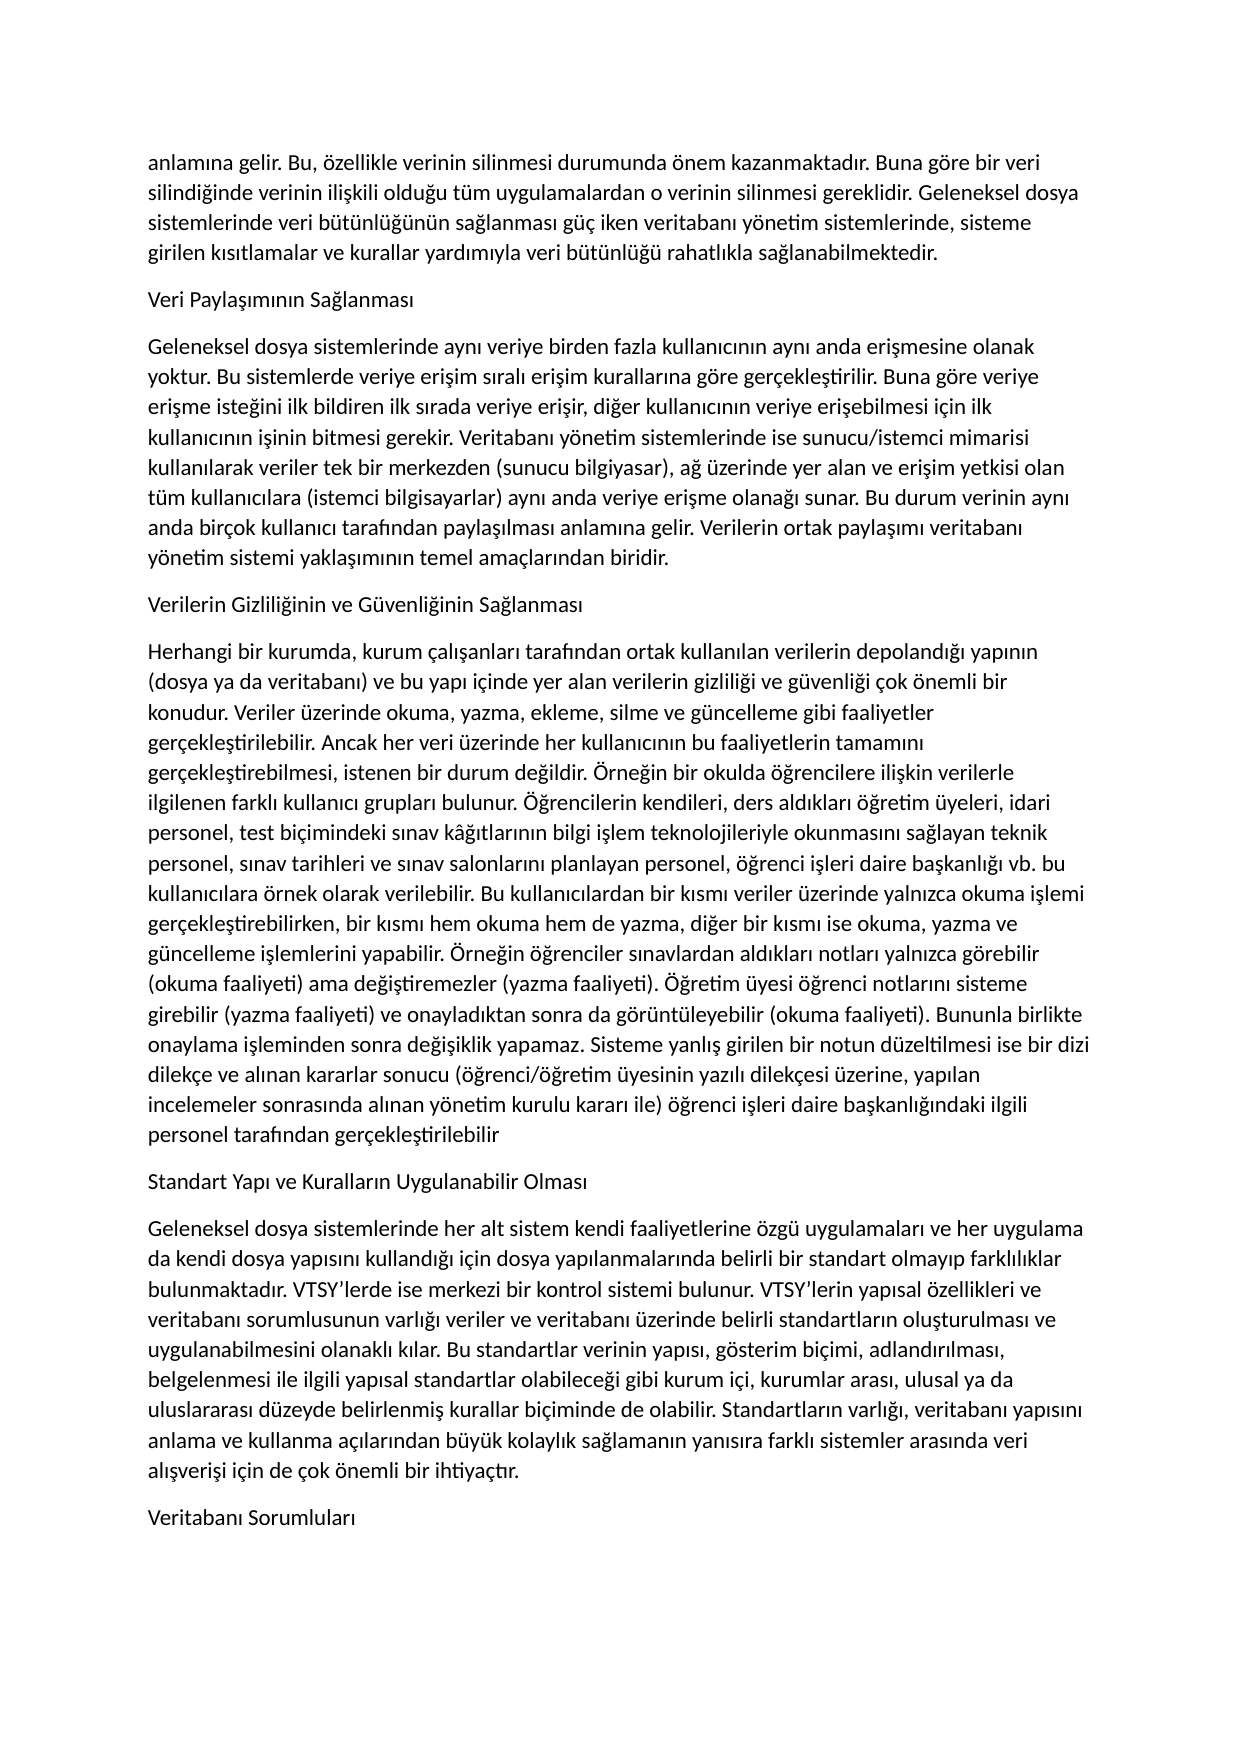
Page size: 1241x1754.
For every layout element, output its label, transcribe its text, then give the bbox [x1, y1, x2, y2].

text Herhangi bir kurumda, kurum çalışanları tarafından ortak kullanılan verilerin depolandığı yapının (dosya ya da veritabanı) ve bu yapı içinde yer alan verilerin gizliliği ve güvenliği çok önemli bir konudur. Veriler üzerinde okuma, yazma, ekleme, silme ve güncelleme gibi faaliyetler gerçekleştirilebilir. Ancak her veri üzerinde her kullanıcının bu faaliyetlerin tamamını gerçekleştirebilmesi, istenen bir durum değildir. Örneğin bir okulda öğrencilere ilişkin verilerle ilgilenen farklı kullanıcı grupları bulunur. Öğrencilerin kendileri, ders aldıkları öğretim üyeleri, idari personel, test biçimindeki sınav kâğıtlarının bilgi işlem teknolojileriyle okunmasını sağlayan teknik personel, sınav tarihleri ve sınav salonlarını planlayan personel, öğrenci işleri daire başkanlığı vb. bu kullanıcılara örnek olarak verilebilir. Bu kullanıcılardan bir kısmı veriler üzerinde yalnızca okuma işlemi gerçekleştirebilirken, bir kısmı hem okuma hem de yazma, diğer bir kısmı ise okuma, yazma ve güncelleme işlemlerini yapabilir. Örneğin öğrenciler sınavlardan aldıkları notları yalnızca görebilir (okuma faaliyeti) ama değiştiremezler (yazma faaliyeti). Öğretim üyesi öğrenci notlarını sisteme girebilir (yazma faaliyeti) ve onayladıktan sonra da görüntüleyebilir (okuma faaliyeti). Bununla birlikte onaylama işleminden sonra değişiklik yapamaz. Sisteme yanlış girilen bir notun düzeltilmesi ise bir dizi dilekçe ve alınan kararlar sonucu (öğrenci/öğretim üyesinin yazılı dilekçesi üzerine, yapılan incelemeler sonrasında alınan yönetim kurulu kararı ile) öğrenci işleri daire başkanlığındaki ilgili personel tarafından gerçekleştirilebilir [148, 637, 1093, 1148]
text Verilerin Gizliliğinin ve Güvenliğinin Sağlanması [148, 590, 1093, 618]
text Veritabanı Sorumluları [148, 1503, 1093, 1531]
text Veri Paylaşımının Sağlanması [148, 285, 1093, 313]
text Geleneksel dosya sistemlerinde her alt sistem kendi faaliyetlerine özgü uygulamaları ve her uygulama da kendi dosya yapısını kullandığı için dosya yapılanmalarında belirli bir standart olmayıp farklılıklar bulunmaktadır. VTSY’lerde ise merkezi bir kontrol sistemi bulunur. VTSY’lerin yapısal özellikleri ve veritabanı sorumlusunun varlığı veriler ve veritabanı üzerinde belirli standartların oluşturulması ve uygulanabilmesini olanaklı kılar. Bu standartlar verinin yapısı, gösterim biçimi, adlandırılması, belgelenmesi ile ilgili yapısal standartlar olabileceği gibi kurum içi, kurumlar arası, ulusal ya da uluslararası düzeyde belirlenmiş kurallar biçiminde de olabilir. Standartların varlığı, veritabanı yapısını anlama ve kullanma açılarından büyük kolaylık sağlamanın yanısıra farklı sistemler arasında veri alışverişi için de çok önemli bir ihtiyaçtır. [148, 1214, 1093, 1484]
text Geleneksel dosya sistemlerinde aynı veriye birden fazla kullanıcının aynı anda erişmesine olanak yoktur. Bu sistemlerde veriye erişim sıralı erişim kurallarına göre gerçekleştirilir. Buna göre veriye erişme isteğini ilk bildiren ilk sırada veriye erişir, diğer kullanıcının veriye erişebilmesi için ilk kullanıcının işinin bitmesi gerekir. Veritabanı yönetim sistemlerinde ise sunucu/istemci mimarisi kullanılarak veriler tek bir merkezden (sunucu bilgiyasar), ağ üzerinde yer alan ve erişim yetkisi olan tüm kullanıcılara (istemci bilgisayarlar) aynı anda veriye erişme olanağı sunar. Bu durum verinin aynı anda birçok kullanıcı tarafından paylaşılması anlamına gelir. Verilerin ortak paylaşımı veritabanı yönetim sistemi yaklaşımının temel amaçlarından biridir. [148, 332, 1093, 571]
text Standart Yapı ve Kuralların Uygulanabilir Olması [148, 1167, 1093, 1195]
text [148, 148, 1093, 266]
